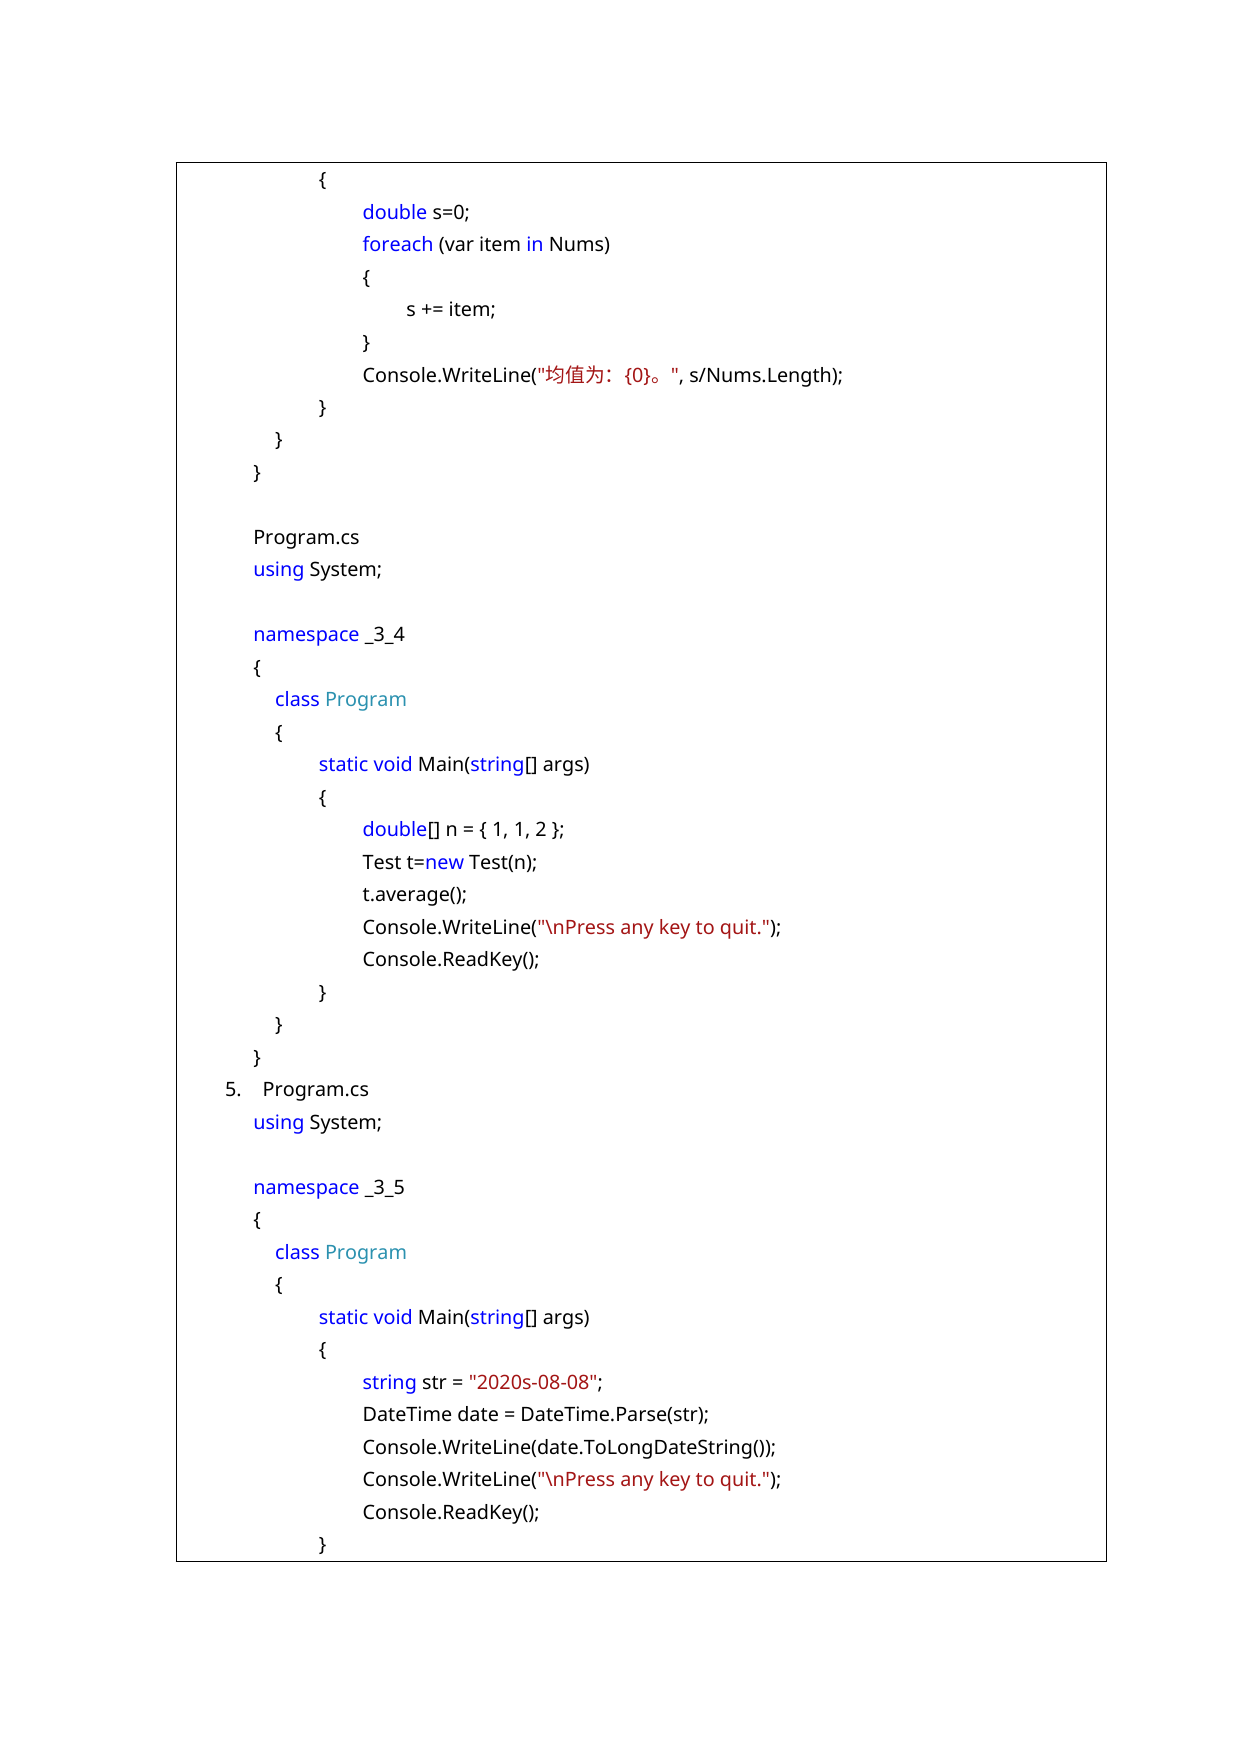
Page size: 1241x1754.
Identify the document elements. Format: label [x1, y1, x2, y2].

table_cell [177, 163, 1106, 1561]
